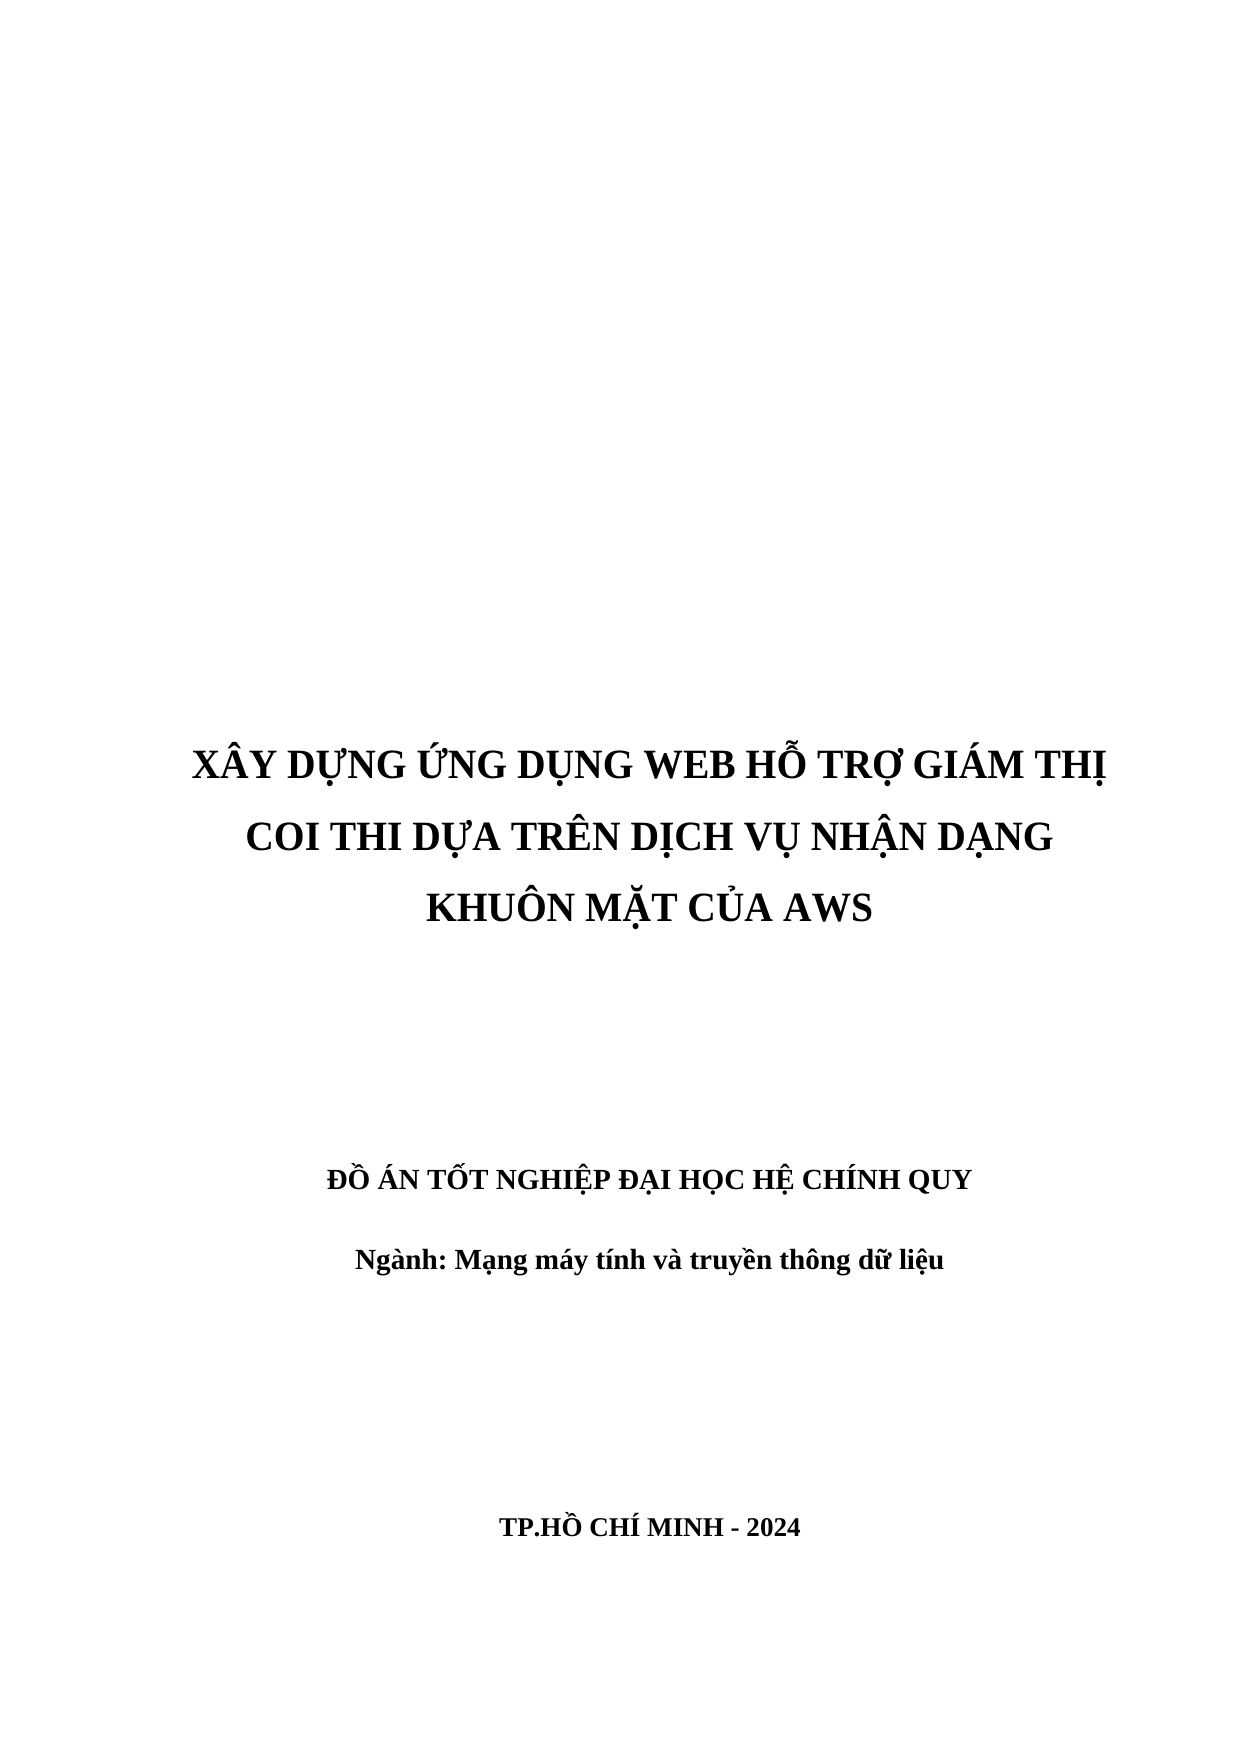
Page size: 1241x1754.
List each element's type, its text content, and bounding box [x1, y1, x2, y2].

text ĐỒ ÁN TỐT NGHIỆP ĐẠI HỌC HỆ CHÍNH QUY [177, 1162, 1122, 1195]
text XÂY DỰNG ỨNG DỤNG WEB HỖ TRỢ GIÁM THỊ COI THI DỰA TRÊN DỊCH VỤ NHẬN DẠNG KHUÔN MẶT CỦA AWS [177, 739, 1122, 931]
text Ngành: Mạng máy tính và truyền thông dữ liệu [177, 1242, 1122, 1276]
text TP.HỒ CHÍ MINH - 2024 [177, 1511, 1122, 1542]
